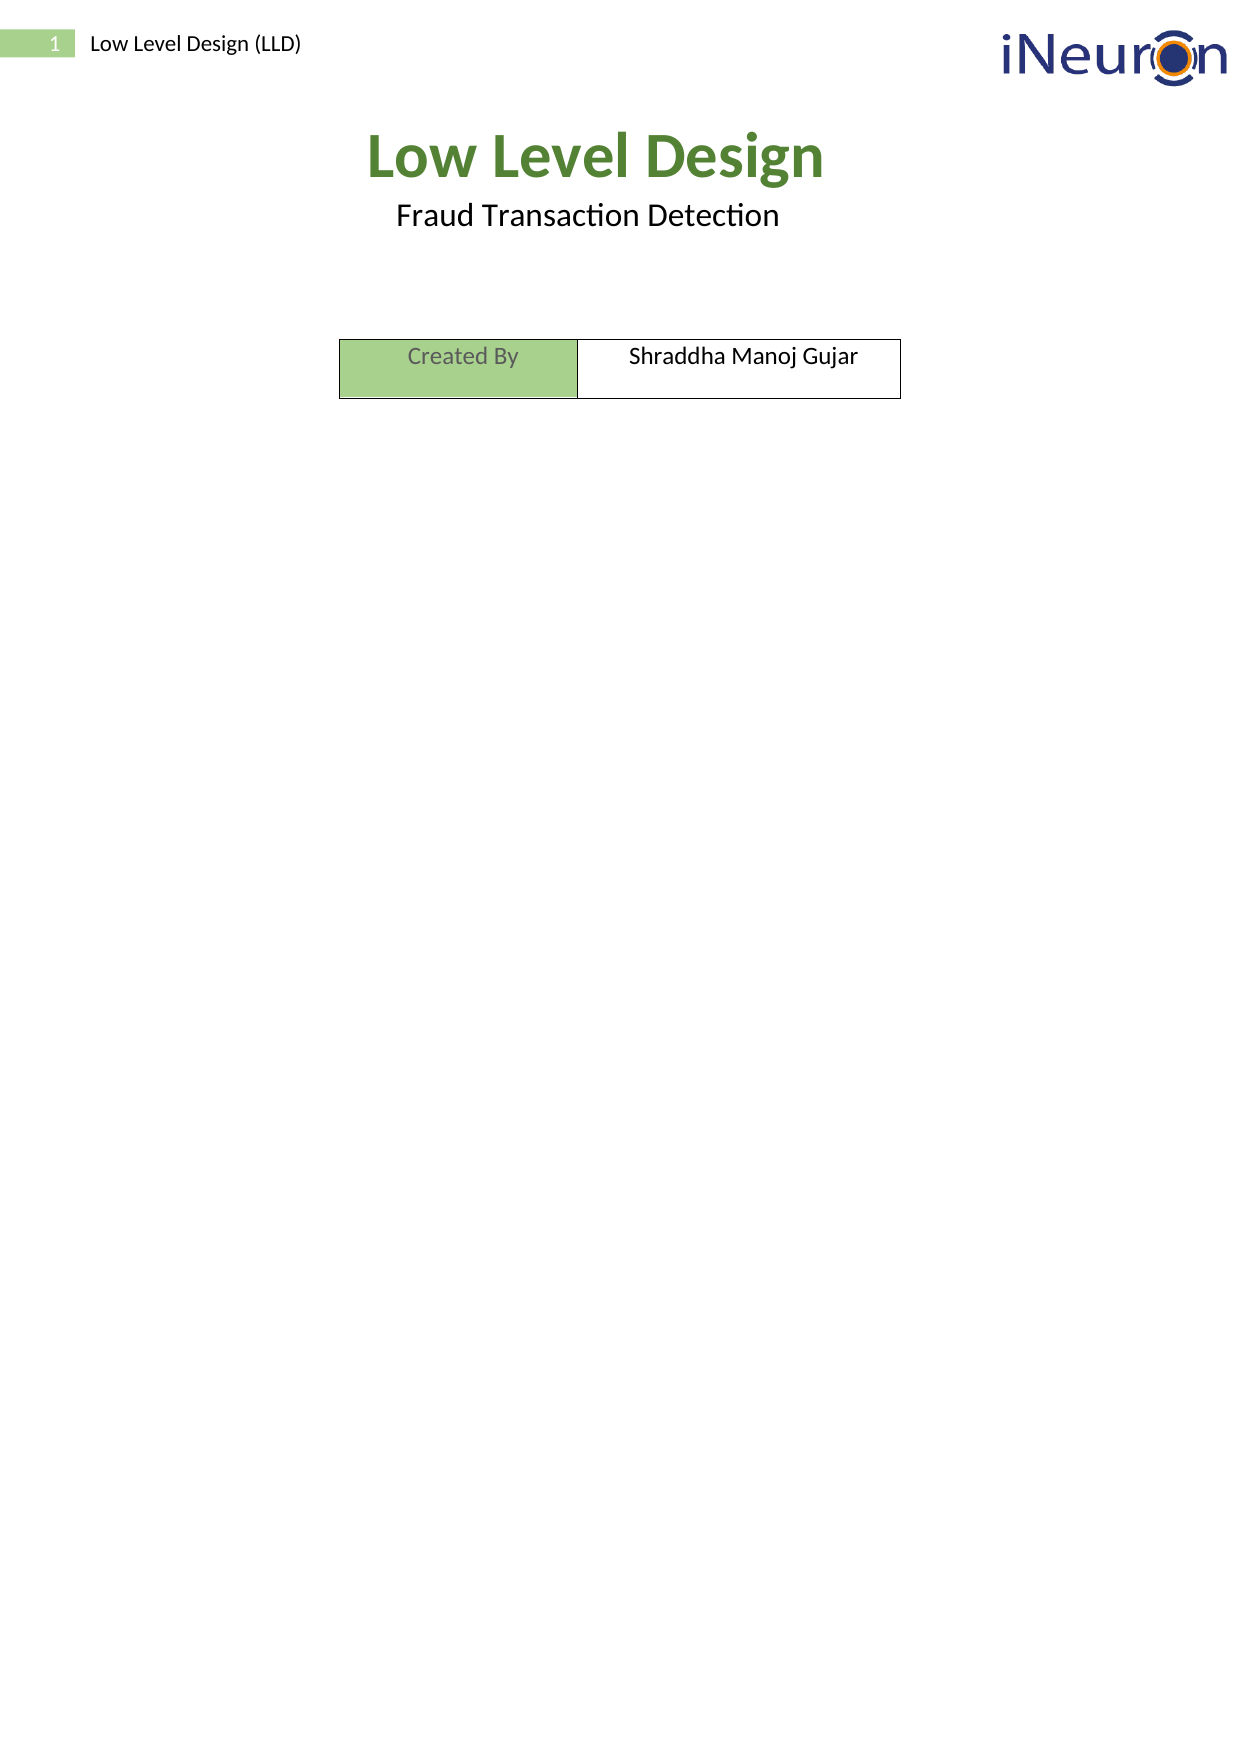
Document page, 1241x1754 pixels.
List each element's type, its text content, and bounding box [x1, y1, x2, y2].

text Fraud Transaction Detection [75, 194, 1165, 235]
table_header Created By [340, 340, 577, 397]
text Low Level Design [75, 115, 1165, 194]
table_header Shraddha Manoj Gujar [578, 340, 900, 397]
